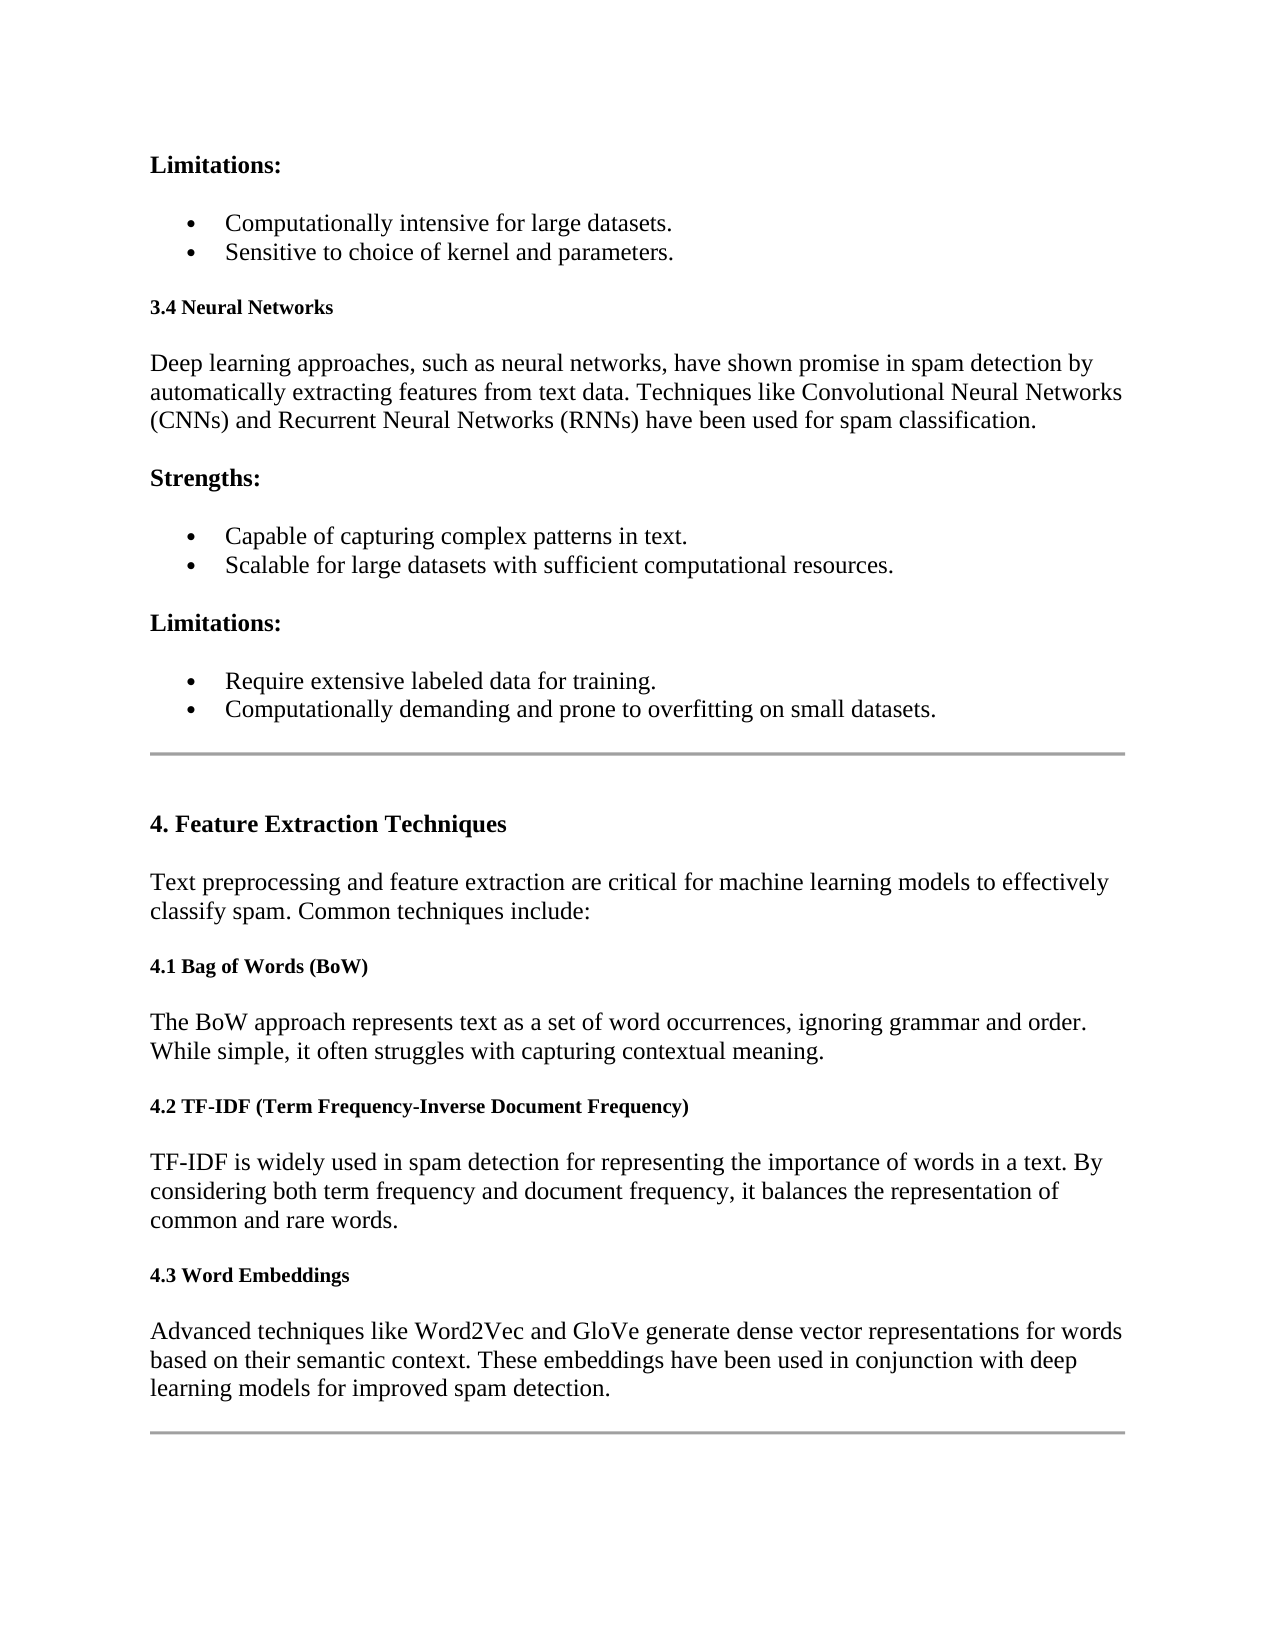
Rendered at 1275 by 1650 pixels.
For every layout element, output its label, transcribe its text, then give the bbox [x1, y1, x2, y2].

text 4.1 Bag of Words (BoW) [150, 954, 1125, 978]
list Sensitive to choice of kernel and parameters. [187, 237, 1125, 265]
text The BoW approach represents text as a set of word occurrences, ignoring grammar and order. While simple, it often struggles with capturing contextual meaning. [150, 1007, 1125, 1065]
text 4.2 TF-IDF (Term Frequency-Inverse Document Frequency) [150, 1094, 1125, 1118]
text Advanced techniques like Word2Vec and GloVe generate dense vector representations for words based on their semantic context. These embeddings have been used in conjunction with deep learning models for improved spam detection. [150, 1316, 1125, 1402]
text 4.3 Word Embeddings [150, 1263, 1125, 1287]
list Computationally intensive for large datasets. [187, 208, 1125, 237]
text 4. Feature Extraction Techniques [150, 809, 1125, 838]
text Text preprocessing and feature extraction are critical for machine learning models to effectively classify spam. Common techniques include: [150, 867, 1125, 925]
text TF-IDF is widely used in spam detection for representing the importance of words in a text. By considering both term frequency and document frequency, it balances the representation of common and rare words. [150, 1147, 1125, 1233]
list Computationally demanding and prone to overfitting on small datasets. [187, 694, 1125, 723]
text Deep learning approaches, such as neural networks, have shown promise in spam detection by automatically extracting features from text data. Techniques like Convolutional Neural Networks (CNNs) and Recurrent Neural Networks (RNNs) have been used for spam classification. [150, 348, 1125, 434]
text Limitations: [150, 150, 1125, 179]
list Require extensive labeled data for training. [187, 666, 1125, 694]
list Scalable for large datasets with sufficient computational resources. [187, 550, 1125, 579]
text 3.4 Neural Networks [150, 294, 1125, 319]
list Capable of capturing complex patterns in text. [187, 521, 1125, 550]
text Strengths: [150, 463, 1125, 492]
text Limitations: [150, 608, 1125, 637]
